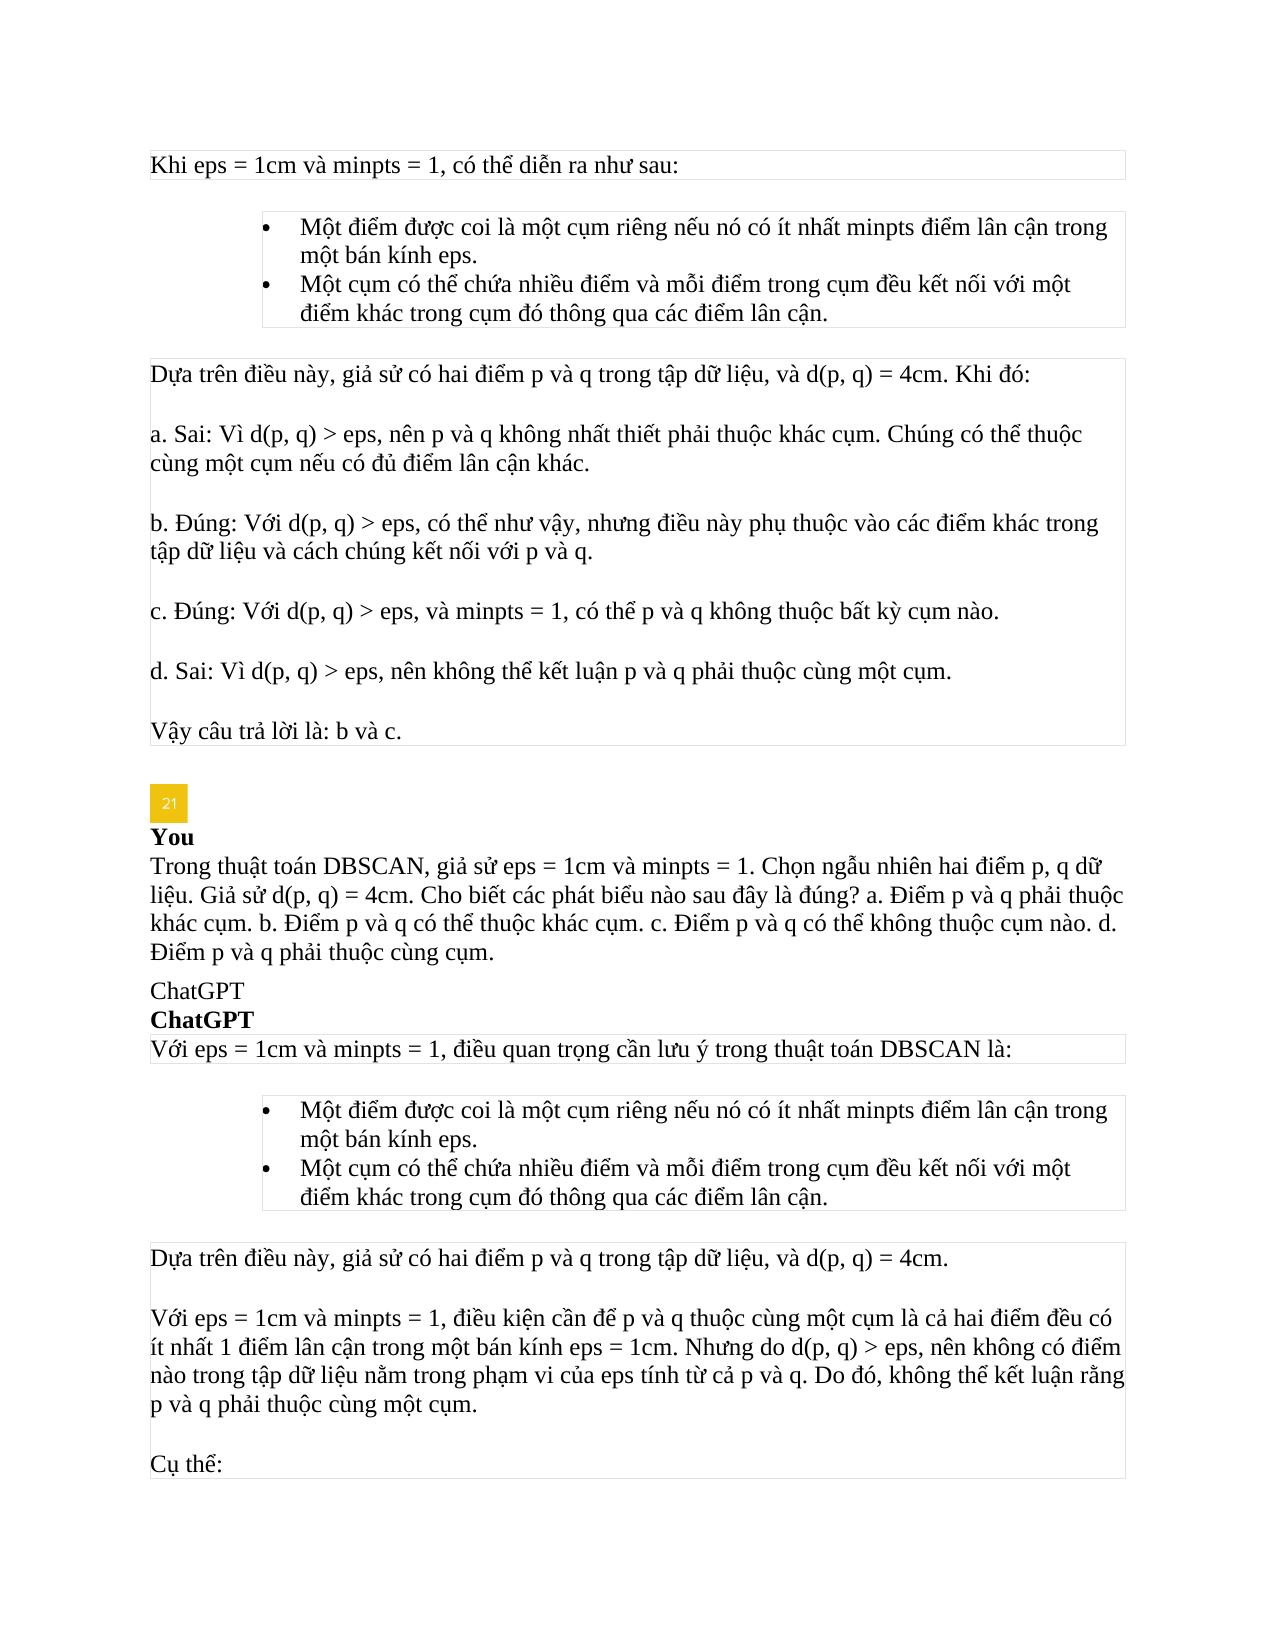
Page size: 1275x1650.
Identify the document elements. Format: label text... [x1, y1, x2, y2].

list Một cụm có thể chứa nhiều điểm và mỗi điểm trong cụm đều kết nối với một điểm khác trong cụm đó thông qua các điểm lân cận. [263, 1152, 1125, 1210]
text Với eps = 1cm và minpts = 1, điều kiện cần để p và q thuộc cùng một cụm là cả hai điểm đều có ít nhất 1 điểm lân cận trong một bán kính eps = 1cm. Nhưng do d(p, q) > eps, nên không có điểm nào trong tập dữ liệu nằm trong phạm vi của eps tính từ cả p và q. Do đó, không thể kết luận rằng p và q phải thuộc cùng một cụm. [151, 1302, 1125, 1418]
list Một điểm được coi là một cụm riêng nếu nó có ít nhất minpts điểm lân cận trong một bán kính eps. [263, 1096, 1125, 1152]
text c. Đúng: Với d(p, q) > eps, và minpts = 1, có thể p và q không thuộc bất kỳ cụm nào. [151, 596, 1125, 625]
text Dựa trên điều này, giả sử có hai điểm p và q trong tập dữ liệu, và d(p, q) = 4cm. [151, 1243, 1125, 1272]
text Dựa trên điều này, giả sử có hai điểm p và q trong tập dữ liệu, và d(p, q) = 4cm. Khi đó: [151, 359, 1125, 388]
text ChatGPT [150, 1005, 1125, 1034]
text Trong thuật toán DBSCAN, giả sử eps = 1cm và minpts = 1. Chọn ngẫu nhiên hai điểm p, q dữ liệu. Giả sử d(p, q) = 4cm. Cho biết các phát biểu nào sau đây là đúng? a. Điểm p và q phải thuộc khác cụm. b. Điểm p và q có thể thuộc khác cụm. c. Điểm p và q có thể không thuộc cụm nào. d. Điểm p và q phải thuộc cùng cụm. [150, 851, 1125, 966]
picture [150, 784, 188, 823]
text a. Sai: Vì d(p, q) > eps, nên p và q không nhất thiết phải thuộc khác cụm. Chúng có thể thuộc cùng một cụm nếu có đủ điểm lân cận khác. [151, 418, 1125, 476]
list Một điểm được coi là một cụm riêng nếu nó có ít nhất minpts điểm lân cận trong một bán kính eps. [263, 212, 1125, 268]
text Khi eps = 1cm và minpts = 1, có thể diễn ra như sau: [151, 151, 1125, 179]
text Cụ thể: [151, 1448, 1125, 1478]
list Một cụm có thể chứa nhiều điểm và mỗi điểm trong cụm đều kết nối với một điểm khác trong cụm đó thông qua các điểm lân cận. [263, 268, 1125, 327]
text b. Đúng: Với d(p, q) > eps, có thể như vậy, nhưng điều này phụ thuộc vào các điểm khác trong tập dữ liệu và cách chúng kết nối với p và q. [151, 507, 1125, 565]
text ChatGPT [150, 976, 1125, 1005]
text You [150, 822, 1125, 851]
text d. Sai: Vì d(p, q) > eps, nên không thể kết luận p và q phải thuộc cùng một cụm. [151, 656, 1125, 685]
text Với eps = 1cm và minpts = 1, điều quan trọng cần lưu ý trong thuật toán DBSCAN là: [151, 1035, 1125, 1063]
text Vậy câu trả lời là: b và c. [151, 716, 1125, 745]
